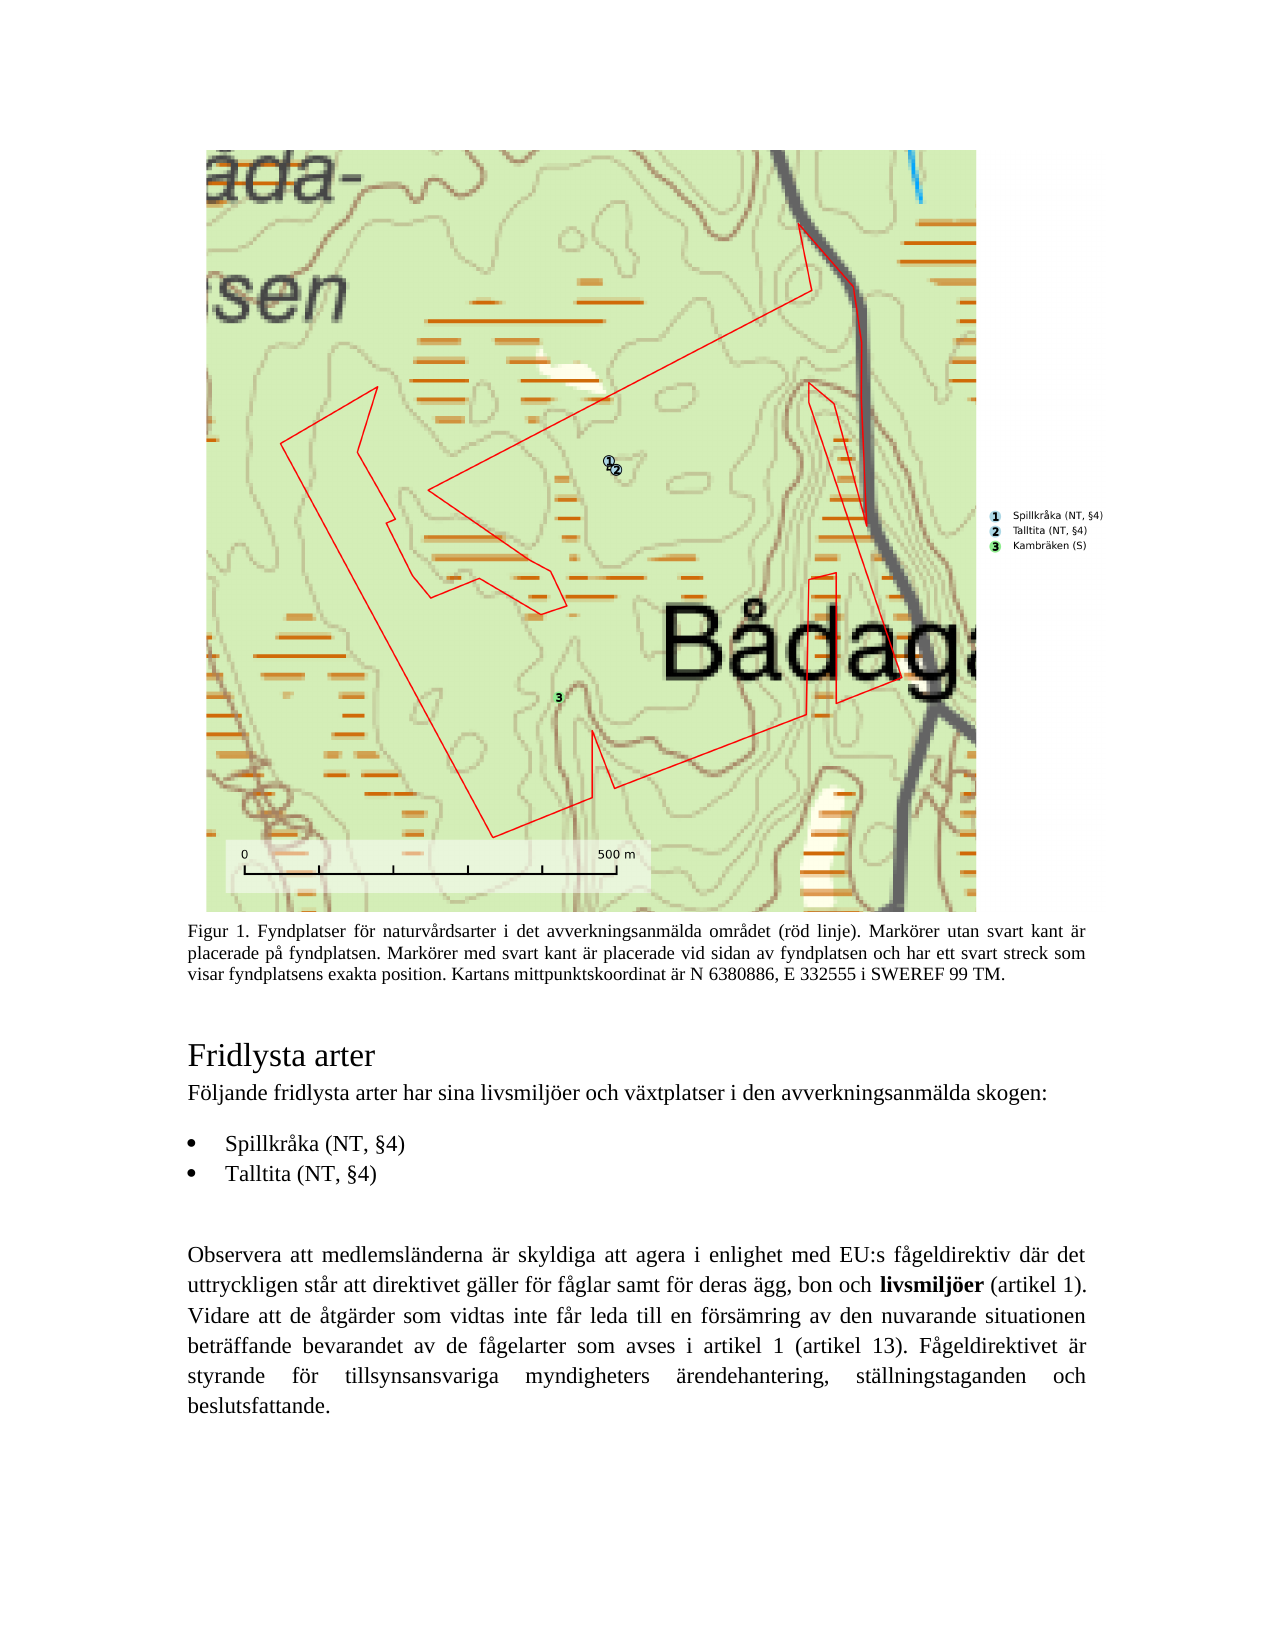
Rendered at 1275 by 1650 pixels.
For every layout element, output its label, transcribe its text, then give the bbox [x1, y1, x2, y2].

subtitle Fridlysta arter [187, 1035, 1087, 1073]
text Figur 1. Fyndplatser för naturvårdsarter i det avverkningsanmälda området (röd linje). Markörer utan svart kant är placerade på fyndplatsen. Markörer med svart kant är placerade vid sidan av fyndplatsen och har ett svart streck som visar fyndplatsens exakta position. Kartans mittpunktskoordinat är N 6380886, E 332555 i SWEREF 99 TM. [187, 920, 1087, 985]
list Spillkråka (NT, §4) [187, 1130, 1087, 1156]
text Följande fridlysta arter har sina livsmiljöer och växtplatser i den avverkningsanmälda skogen: [187, 1079, 1087, 1105]
picture [206, 150, 1107, 912]
list Talltita (NT, §4) [187, 1160, 1087, 1186]
text Observera att medlemsländerna är skyldiga att agera i enlighet med EU:s fågeldirektiv där det uttryckligen står att direktivet gäller för fåglar samt för deras ägg, bon och livsmiljöer (artikel 1). Vidare att de åtgärder som vidtas inte får leda till en försämring av den nuvarande situationen beträffande bevarandet av de fågelarter som avses i artikel 1 (artikel 13). Fågeldirektivet är styrande för tillsynsansvariga myndigheters ärendehantering, ställningstaganden och beslutsfattande. [187, 1211, 1087, 1419]
